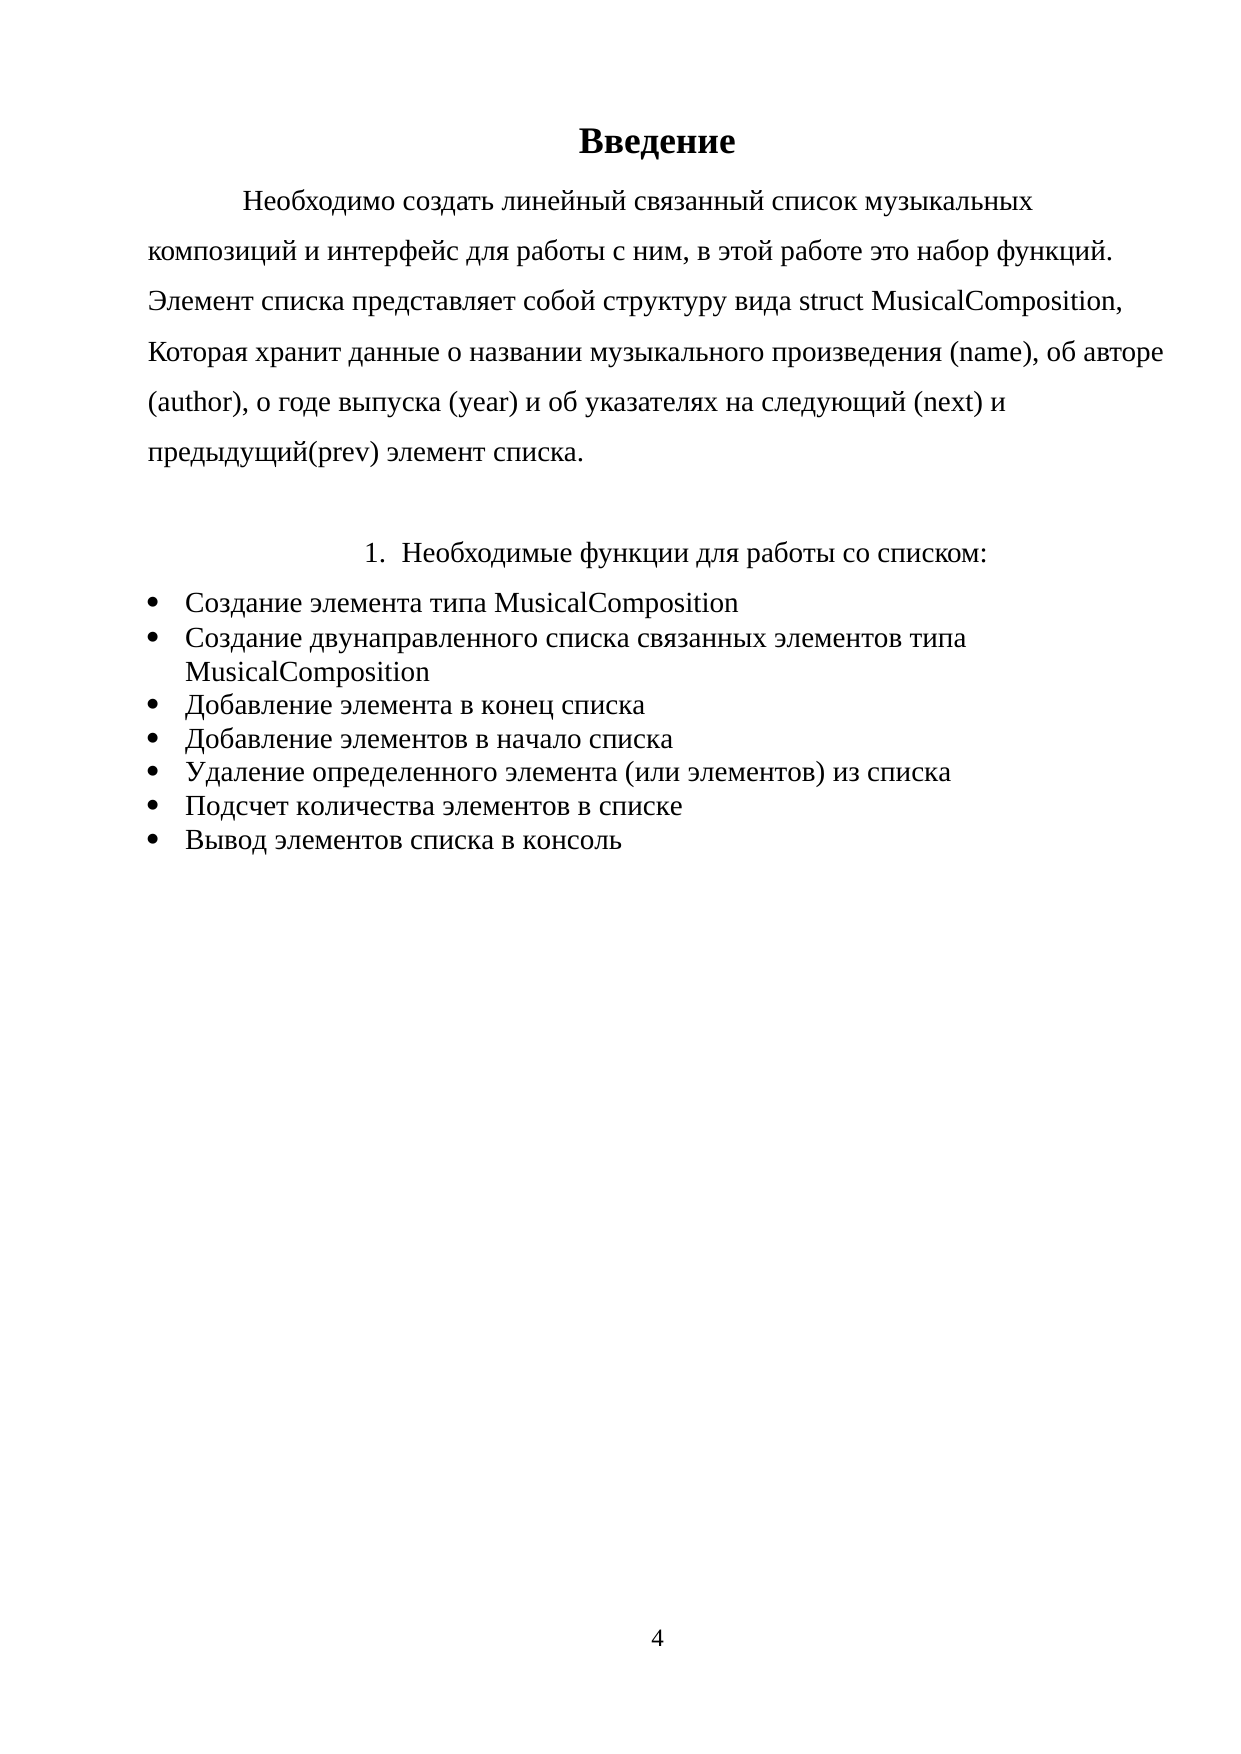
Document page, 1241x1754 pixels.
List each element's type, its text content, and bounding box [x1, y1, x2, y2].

text Введение [148, 118, 1167, 161]
list Подсчет количества элементов в списке [148, 788, 1167, 822]
list Добавление элементов в начало списка [148, 721, 1167, 754]
list Добавление элемента в конец списка [148, 687, 1167, 721]
list Создание двунаправленного списка связанных элементов типа MusicalComposition [148, 620, 1167, 687]
list Удаление определенного элемента (или элементов) из списка [148, 754, 1167, 788]
list Вывод элементов списка в консоль [148, 822, 1167, 855]
list Необходимые функции для работы со списком: [185, 535, 1167, 568]
list Создание элемента типа MusicalComposition [148, 585, 1167, 619]
text Необходимо создать линейный связанный список музыкальных композиций и интерфейс для работы с ним, в этой работе это набор функций. Элемент списка представляет собой структуру вида struct MusicalComposition, Которая хранит данные о названии музыкального произведения (name), об авторе (author), о годе выпуска (year) и об указателях на следующий (next) и предыдущий(prev) элемент списка. [148, 183, 1167, 468]
